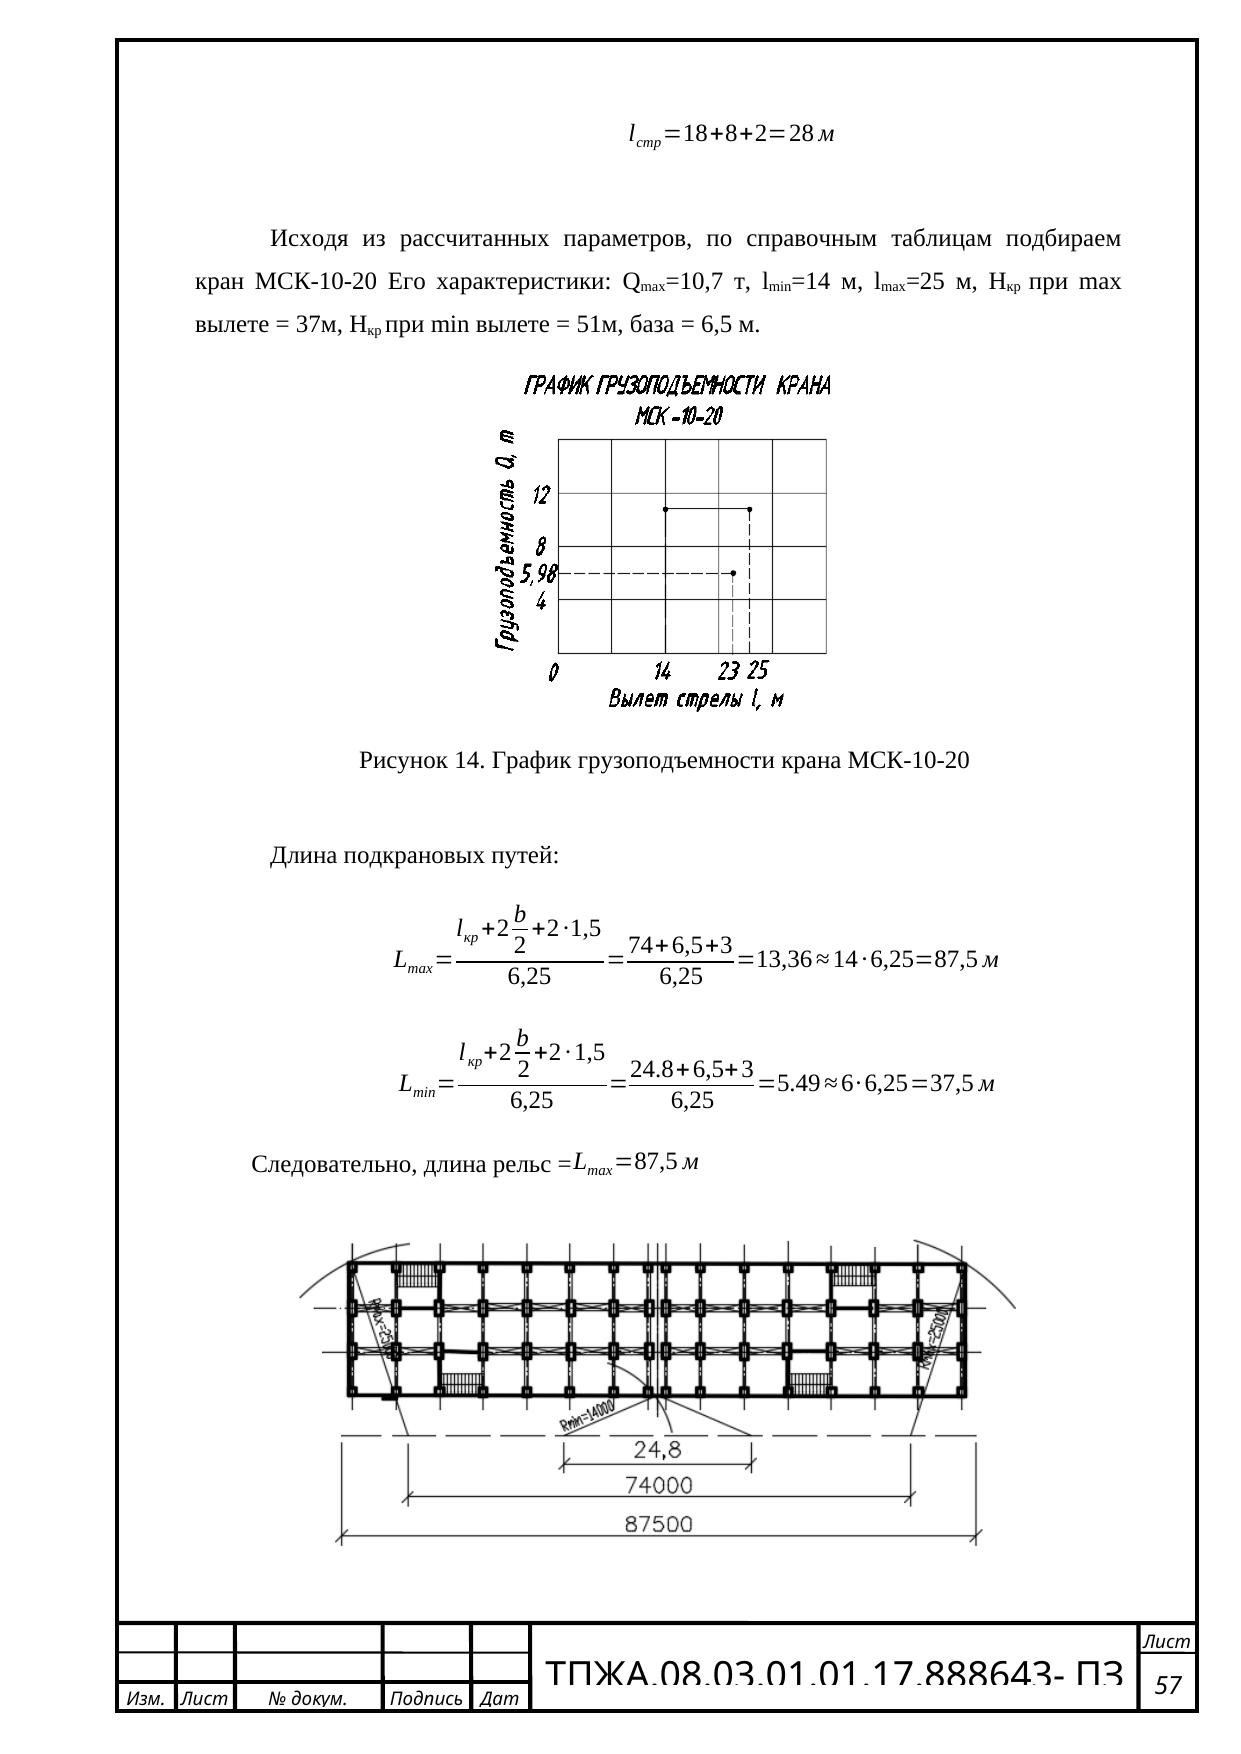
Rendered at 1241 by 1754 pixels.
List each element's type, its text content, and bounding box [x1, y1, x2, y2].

text Исходя из рассчитанных параметров, по справочным таблицам подбираем кран МСК-10-20 Его характеристики: Qmax=10,7 т, lmin=14 м, lmax=25 м, Hкр при max вылете = 37м, Hкр при min вылете = 51м, база = 6,5 м. [195, 223, 1122, 338]
picture [459, 352, 870, 726]
picture [258, 1198, 1042, 1577]
text Длина подкрановых путей: [195, 841, 1122, 869]
text Рисунок 14. График грузоподъемности крана МСК-10-20 [177, 745, 1152, 774]
text Следовательно, длина рельс = [177, 1148, 1152, 1179]
